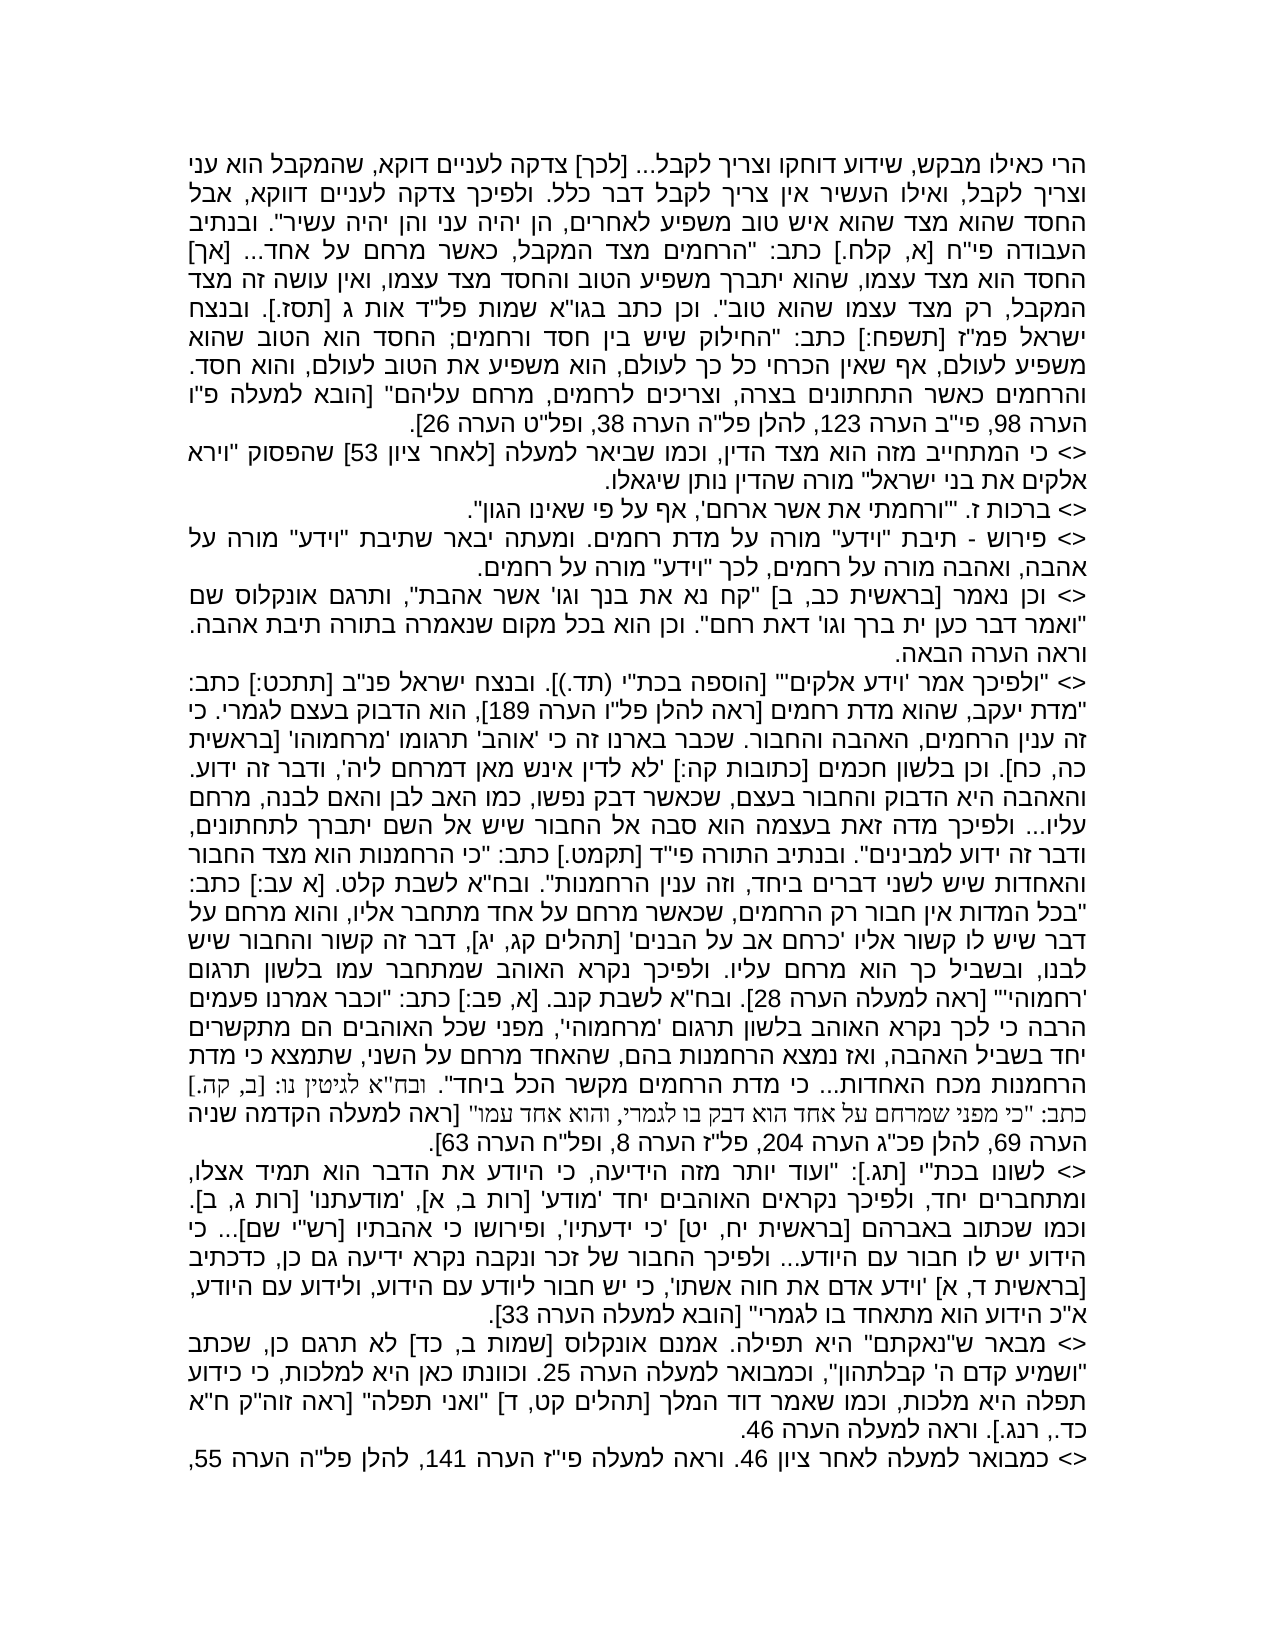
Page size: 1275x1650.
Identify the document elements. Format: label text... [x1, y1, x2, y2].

text <> לשונו בכת"י [תג.]: "ועוד יותר מזה הידיעה, כי היודע את הדבר הוא תמיד אצלו, ומתחברים יחד, ולפיכך נקראים האוהבים יחד 'מודע' [רות ב, א], 'מודעתנו' [רות ג, ב]. וכמו שכתוב באברהם [בראשית יח, יט] 'כי ידעתיו', ופירושו כי אהבתיו [רש"י שם]... כי הידוע יש לו חבור עם היודע... ולפיכך החבור של זכר ונקבה נקרא ידיעה גם כן, כדכתיב [בראשית ד, א] 'וידע אדם את חוה אשתו', כי יש חבור ליודע עם הידוע, ולידוע עם היודע, א"כ הידוע הוא מתאחד בו לגמרי" [הובא למעלה הערה 33]. [187, 1214, 1087, 1386]
text <> פירוש - תיבת "וידע" מורה על מדת רחמים. ומעתה יבאר שתיבת "וידע" מורה על אהבה, ואהבה מורה על רחמים, לכך "וידע" מורה על רחמים. [187, 581, 1087, 639]
text <> ברכות ז. "'ורחמתי את אשר ארחם', אף על פי שאינו הגון". [187, 552, 1087, 581]
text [187, 1386, 1087, 1444]
text <> "ולפיכך אמר 'וידע אלקים'" [הוספה בכת"י (תד.)]. ובנצח ישראל פנ"ב [תתכט:] כתב: "מדת יעקב, שהוא מדת רחמים [ראה להלן פל"ו הערה 189], הוא הדבוק בעצם לגמרי. כי זה ענין הרחמים, האהבה והחבור. שכבר בארנו זה כי 'אוהב' תרגומו 'מרחמוהו' [בראשית כה, כח]. וכן בלשון חכמים [כתובות קה:] 'לא לדין אינש מאן דמרחם ליה', ודבר זה ידוע. והאהבה היא הדבוק והחבור בעצם, שכאשר דבק נפשו, כמו האב לבן והאם לבנה, מרחם עליו... ולפיכך מדה זאת בעצמה הוא סבה אל החבור שיש אל השם יתברך לתחתונים, ודבר זה ידוע למבינים". ובנתיב התורה פי"ד [תקמט.] כתב: "כי הרחמנות הוא מצד החבור והאחדות שיש לשני דברים ביחד, וזה ענין הרחמנות". ובח"א לשבת קלט. [א עב:] כתב: "בכל המדות אין חבור רק הרחמים, שכאשר מרחם על אחד מתחבר אליו, והוא מרחם על דבר שיש לו קשור אליו 'כרחם אב על הבנים' [תהלים קג, יג], דבר זה קשור והחבור שיש לבנו, ובשביל כך הוא מרחם עליו. ולפיכך נקרא האוהב שמתחבר עמו בלשון תרגום 'רחמוהי'" [ראה למעלה הערה 28]. ובח"א לשבת קנב. [א, פב:] כתב: "וכבר אמרנו פעמים הרבה כי לכך נקרא האוהב בלשון תרגום 'מרחמוהי', מפני שכל האוהבים הם מתקשרים יחד בשביל האהבה, ואז נמצא הרחמנות בהם, שהאחד מרחם על השני, שתמצא כי מדת הרחמנות מכח האחדות... כי מדת הרחמים מקשר הכל ביחד". ובח"א לגיטין נו: [ב, קה.] כתב: "כי מפני שמרחם על אחד הוא דבק בו לגמרי, והוא אחד עמו" [ראה למעלה הקדמה שניה הערה 69, להלן פכ"ג הערה 204, פל"ז הערה 8, ופל"ח הערה 63]. [187, 725, 1087, 1214]
text <> כי המתחייב מזה הוא מצד הדין, וכמו שביאר למעלה [לאחר ציון 53] שהפסוק "וירא אלקים את בני ישראל" מורה שהדין נותן שיגאלו. [187, 495, 1087, 552]
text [187, 150, 1087, 495]
text <> וכן נאמר [בראשית כב, ב] "קח נא את בנך וגו' אשר אהבת", ותרגם אונקלוס שם "ואמר דבר כען ית ברך וגו' דאת רחם". וכן הוא בכל מקום שנאמרה בתורה תיבת אהבה. וראה הערה הבאה. [187, 639, 1087, 725]
